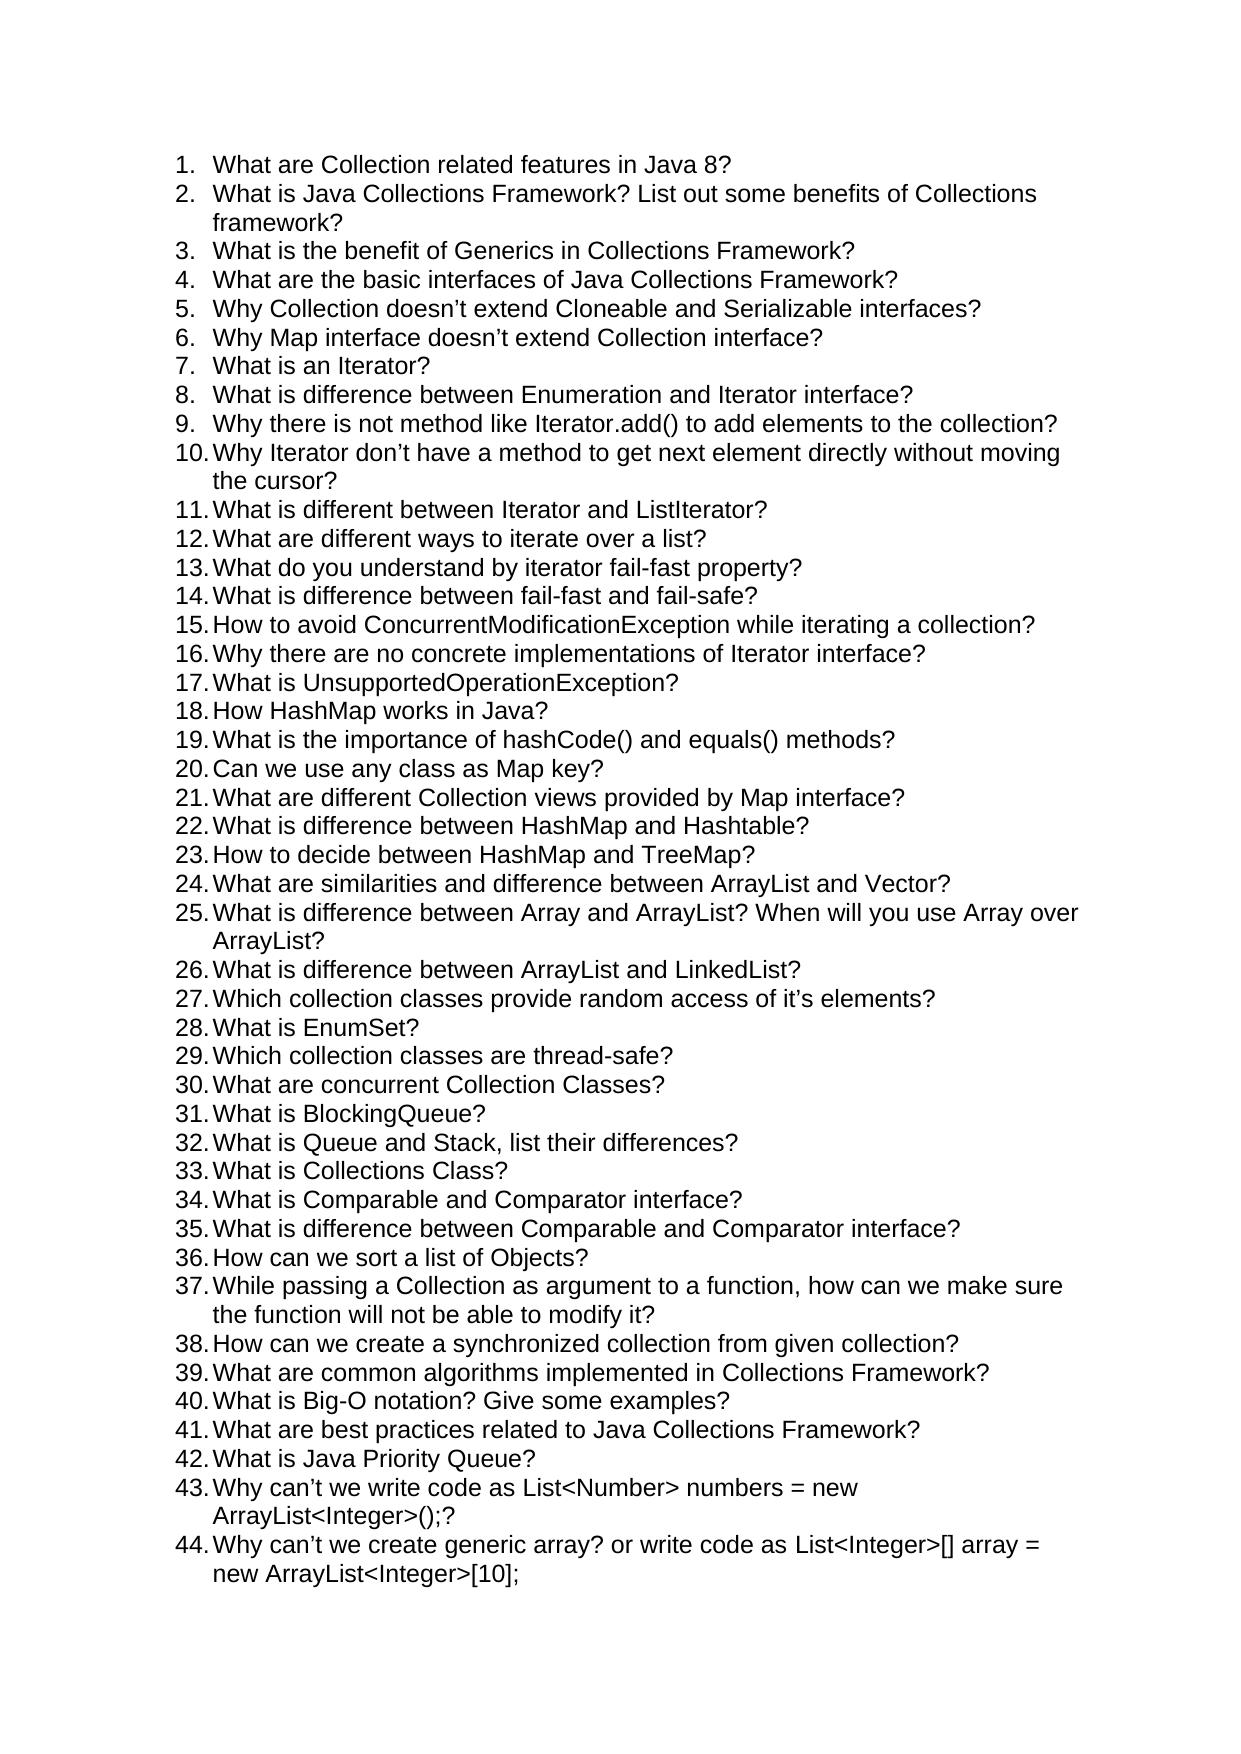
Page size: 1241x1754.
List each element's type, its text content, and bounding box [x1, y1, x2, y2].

list Which collection classes provide random access of it’s elements? [175, 984, 1090, 1012]
list What is difference between Array and ArrayList? When will you use Array over ArrayList? [175, 897, 1090, 955]
list Why Map interface doesn’t extend Collection interface? [175, 322, 1090, 351]
list What is Java Priority Queue? [175, 1444, 1090, 1472]
list What is Big-O notation? Give some examples? [175, 1386, 1090, 1415]
list What is difference between ArrayList and LinkedList? [175, 955, 1090, 984]
list What are similarities and difference between ArrayList and Vector? [175, 869, 1090, 897]
list While passing a Collection as argument to a function, how can we make sure the function will not be able to modify it? [175, 1271, 1090, 1329]
list What is Queue and Stack, list their differences? [175, 1127, 1090, 1156]
list Which collection classes are thread-safe? [175, 1041, 1090, 1070]
list What is Comparable and Comparator interface? [175, 1185, 1090, 1214]
list Can we use any class as Map key? [175, 754, 1090, 782]
list Why there is not method like Iterator.add() to add elements to the collection? [175, 409, 1090, 437]
list How can we create a synchronized collection from given collection? [175, 1329, 1090, 1357]
list How HashMap works in Java? [175, 696, 1090, 725]
list Why can’t we write code as List<Number> numbers = new ArrayList<Integer>();? [175, 1472, 1090, 1530]
list What are common algorithms implemented in Collections Framework? [175, 1357, 1090, 1386]
list What is EnumSet? [175, 1012, 1090, 1041]
list What is different between Iterator and ListIterator? [175, 495, 1090, 524]
list Why Collection doesn’t extend Cloneable and Serializable interfaces? [175, 294, 1090, 322]
list What is difference between Comparable and Comparator interface? [175, 1214, 1090, 1242]
list Why there are no concrete implementations of Iterator interface? [175, 639, 1090, 667]
list What is difference between Enumeration and Iterator interface? [175, 380, 1090, 409]
list What is Collections Class? [175, 1156, 1090, 1185]
list Why can’t we create generic array? or write code as List<Integer>[] array = new ArrayList<Integer>[10]; [175, 1530, 1090, 1587]
list What are different Collection views provided by Map interface? [175, 782, 1090, 811]
list What is an Iterator? [175, 351, 1090, 380]
list How to decide between HashMap and TreeMap? [175, 840, 1090, 869]
list What are concurrent Collection Classes? [175, 1070, 1090, 1099]
list What are the basic interfaces of Java Collections Framework? [175, 265, 1090, 294]
list What is the benefit of Generics in Collections Framework? [175, 236, 1090, 265]
list Why Iterator don’t have a method to get next element directly without moving the cursor? [175, 437, 1090, 495]
list What is difference between HashMap and Hashtable? [175, 811, 1090, 840]
list How to avoid ConcurrentModificationException while iterating a collection? [175, 610, 1090, 639]
list What are Collection related features in Java 8? [175, 150, 1090, 179]
list What is Java Collections Framework? List out some benefits of Collections framework? [175, 179, 1090, 236]
list What is difference between fail-fast and fail-safe? [175, 581, 1090, 610]
list What is UnsupportedOperationException? [175, 667, 1090, 696]
list What is BlockingQueue? [175, 1099, 1090, 1127]
list What do you understand by iterator fail-fast property? [175, 552, 1090, 581]
list What is the importance of hashCode() and equals() methods? [175, 725, 1090, 754]
list What are best practices related to Java Collections Framework? [175, 1415, 1090, 1444]
list How can we sort a list of Objects? [175, 1242, 1090, 1271]
list What are different ways to iterate over a list? [175, 524, 1090, 552]
